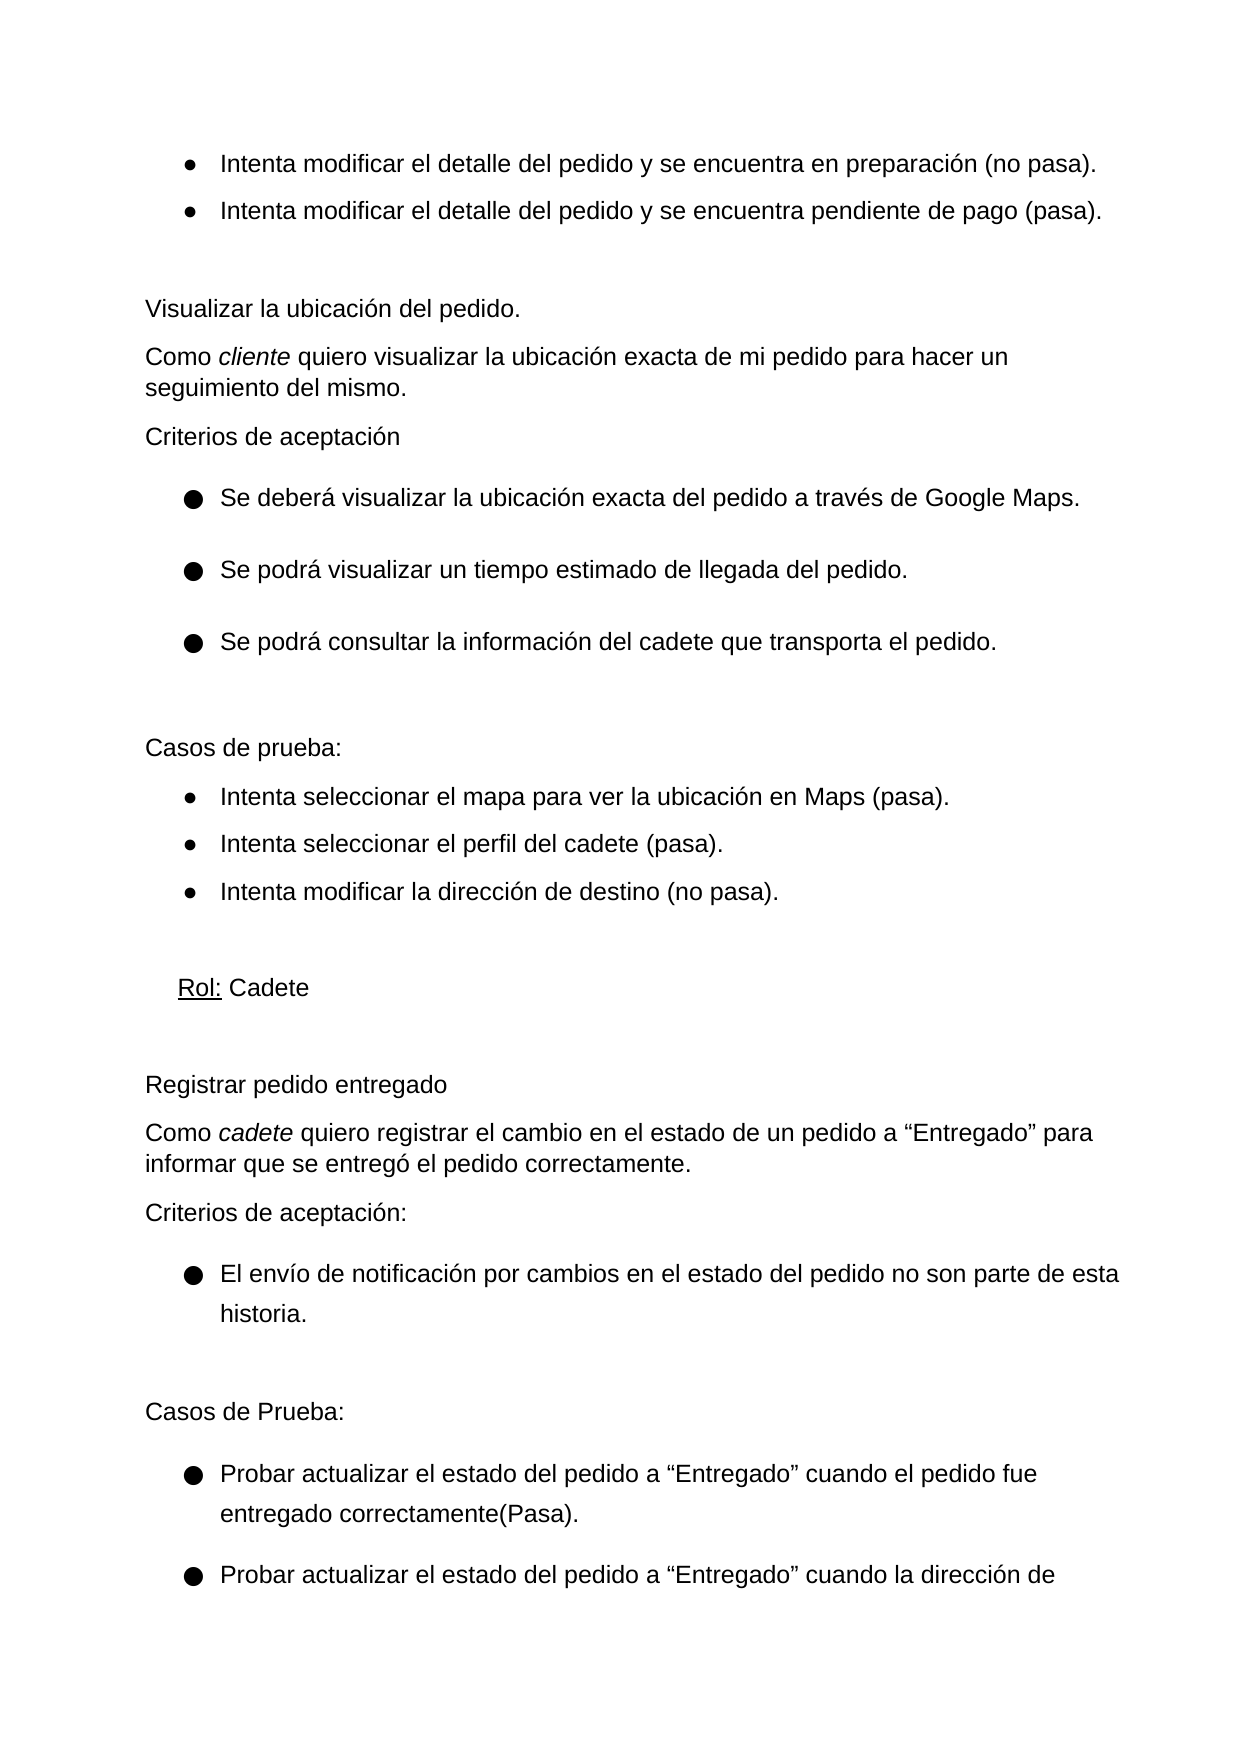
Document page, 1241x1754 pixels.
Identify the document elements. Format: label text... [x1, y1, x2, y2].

table_cell Intenta seleccionar el mapa para ver la ubicación en Maps (pasa). Intenta seleccionar el perfil del cadete (pasa). Intenta modificar la dirección de destino (no pasa). [134, 782, 1151, 925]
table_header Registrar pedido entregado [134, 1070, 1151, 1117]
table_header Visualizar la ubicación del pedido. [134, 294, 1151, 341]
table_header Casos de prueba: [134, 733, 1151, 781]
table_cell Criterios de aceptación: El envío de notificación por cambios en el estado del pedido no son parte de esta historia. [134, 1198, 1151, 1347]
table_cell Como cadete quiero registrar el cambio en el estado de un pedido a “Entregado” para informar que se entregó el pedido correctamente. [134, 1119, 1151, 1197]
text Rol: Cadete [133, 973, 1152, 1002]
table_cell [134, 1445, 1151, 1598]
table_cell Como cliente quiero visualizar la ubicación exacta de mi pedido para hacer un seguimiento del mismo. [134, 342, 1151, 421]
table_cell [134, 149, 1151, 244]
table_cell Criterios de aceptación Se deberá visualizar la ubicación exacta del pedido a través de Google Maps. Se podrá visualizar un tiempo estimado de llegada del pedido. Se podrá consultar la información del cadete que transporta el pedido. [134, 422, 1151, 683]
table_header Casos de Prueba: [134, 1397, 1151, 1444]
